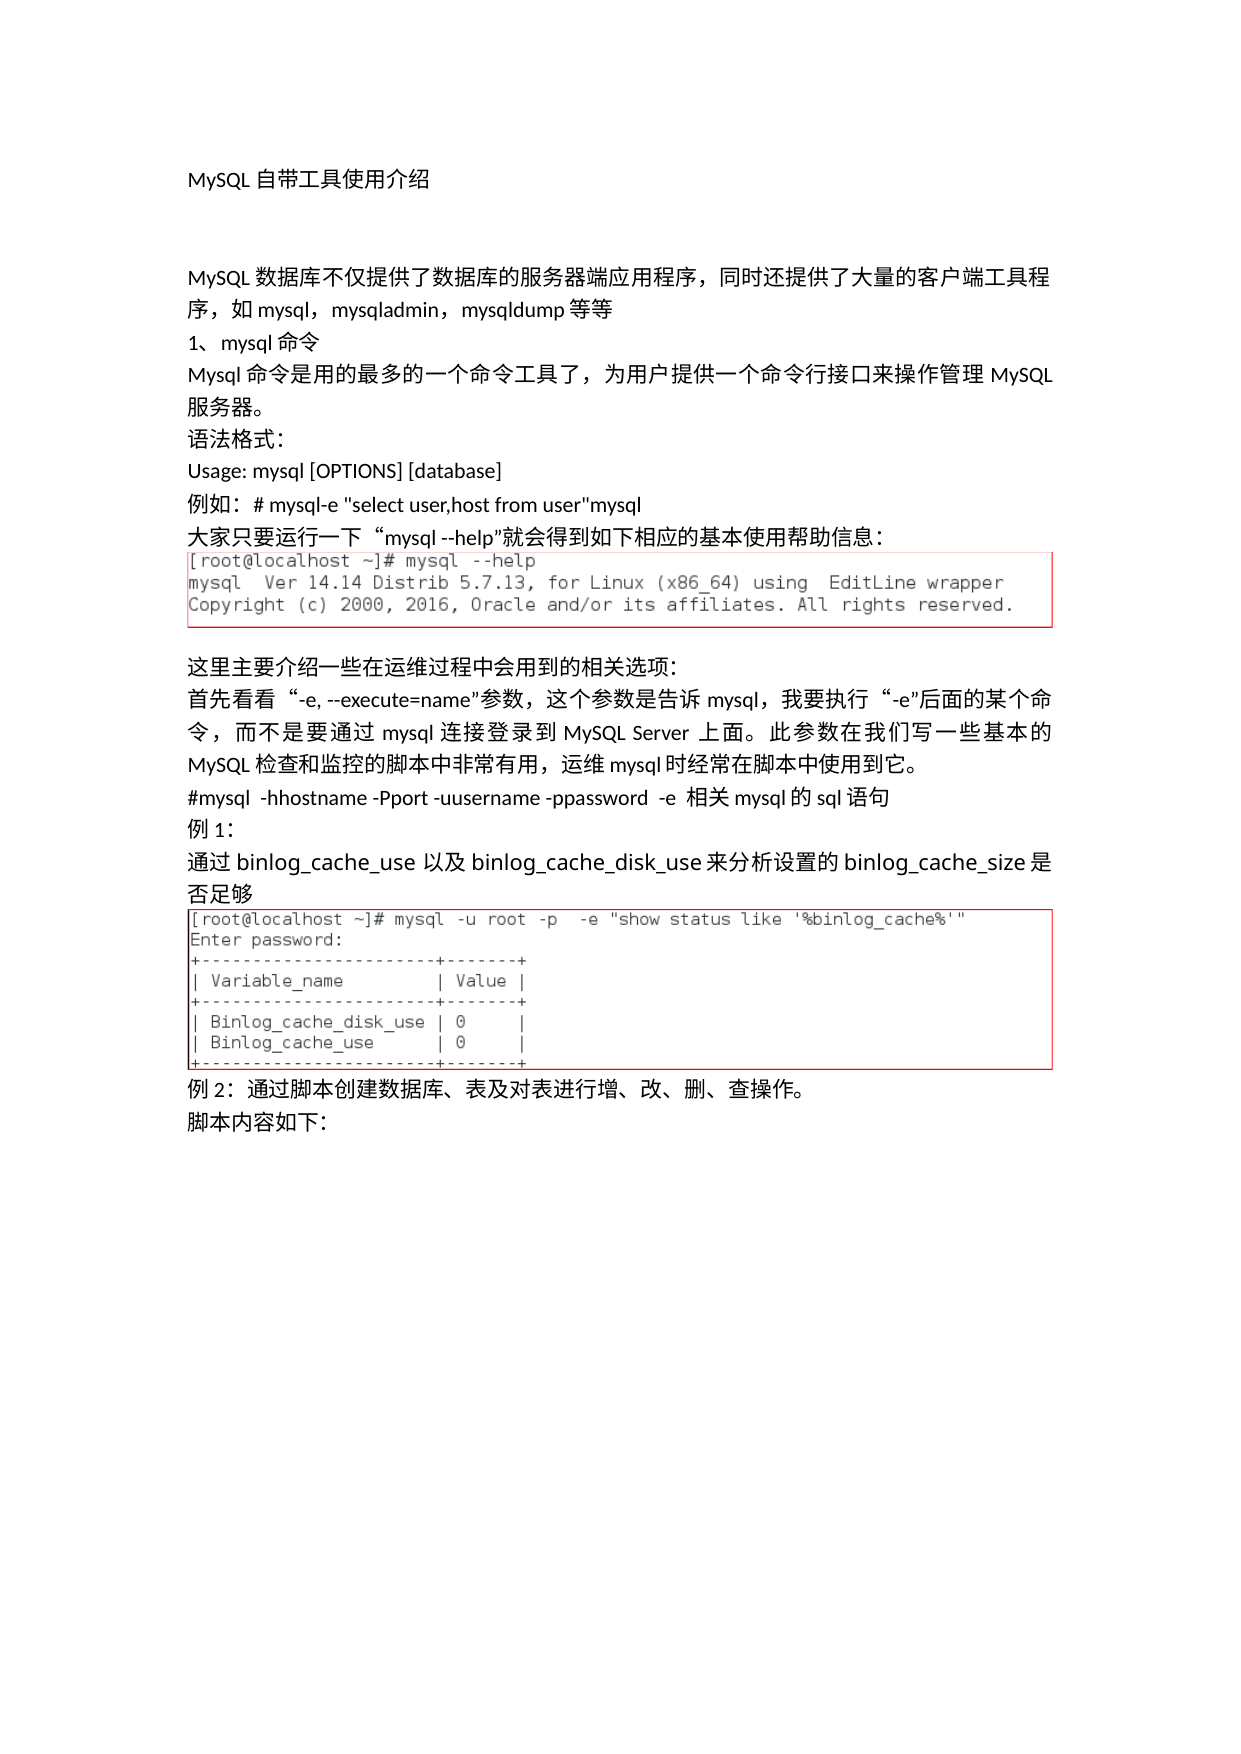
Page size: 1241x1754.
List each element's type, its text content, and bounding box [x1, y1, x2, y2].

text 例2：通过脚本创建数据库、表及对表进行增、改、删、查操作。 [187, 1072, 1053, 1104]
text #mysql -hhostname -Pport -uusername -ppassword -e 相关mysql的sql语句 [187, 779, 1053, 812]
picture [187, 552, 1053, 628]
text 这里主要介绍一些在运维过程中会用到的相关选项： [187, 649, 1053, 682]
text 例1： [187, 812, 1053, 844]
text 语法格式： [187, 422, 1053, 454]
text MySQL 数据库不仅提供了数据库的服务器端应用程序，同时还提供了大量的客户端工具程序，如mysql，mysqladmin，mysqldump等等 [187, 259, 1053, 324]
text 首先看看“-e, --execute=name”参数，这个参数是告诉mysql，我要执行“-e”后面的某个命令，而不是要通过mysql连接登录到MySQL Server 上面。此参数在我们写一些基本的MySQL 检查和监控的脚本中非常有用，运维mysql时经常在脚本中使用到它。 [187, 682, 1053, 779]
text MySQL 自带工具使用介绍 [187, 162, 1053, 194]
text 通过binlog_cache_use 以及 binlog_cache_disk_use来分析设置的binlog_cache_size是否足够 [187, 844, 1053, 909]
picture [187, 909, 1053, 1070]
text Mysql命令是用的最多的一个命令工具了，为用户提供一个命令行接口来操作管理MySQL 服务器。 [187, 357, 1053, 422]
text 大家只要运行一下“mysql --help”就会得到如下相应的基本使用帮助信息： [187, 519, 1053, 552]
text 例如：# mysql-e "select user,host from user"mysql [187, 487, 1053, 519]
text Usage: mysql [OPTIONS] [database] [187, 454, 1053, 487]
text 1、mysql命令 [187, 324, 1053, 357]
text 脚本内容如下： [187, 1104, 1053, 1137]
